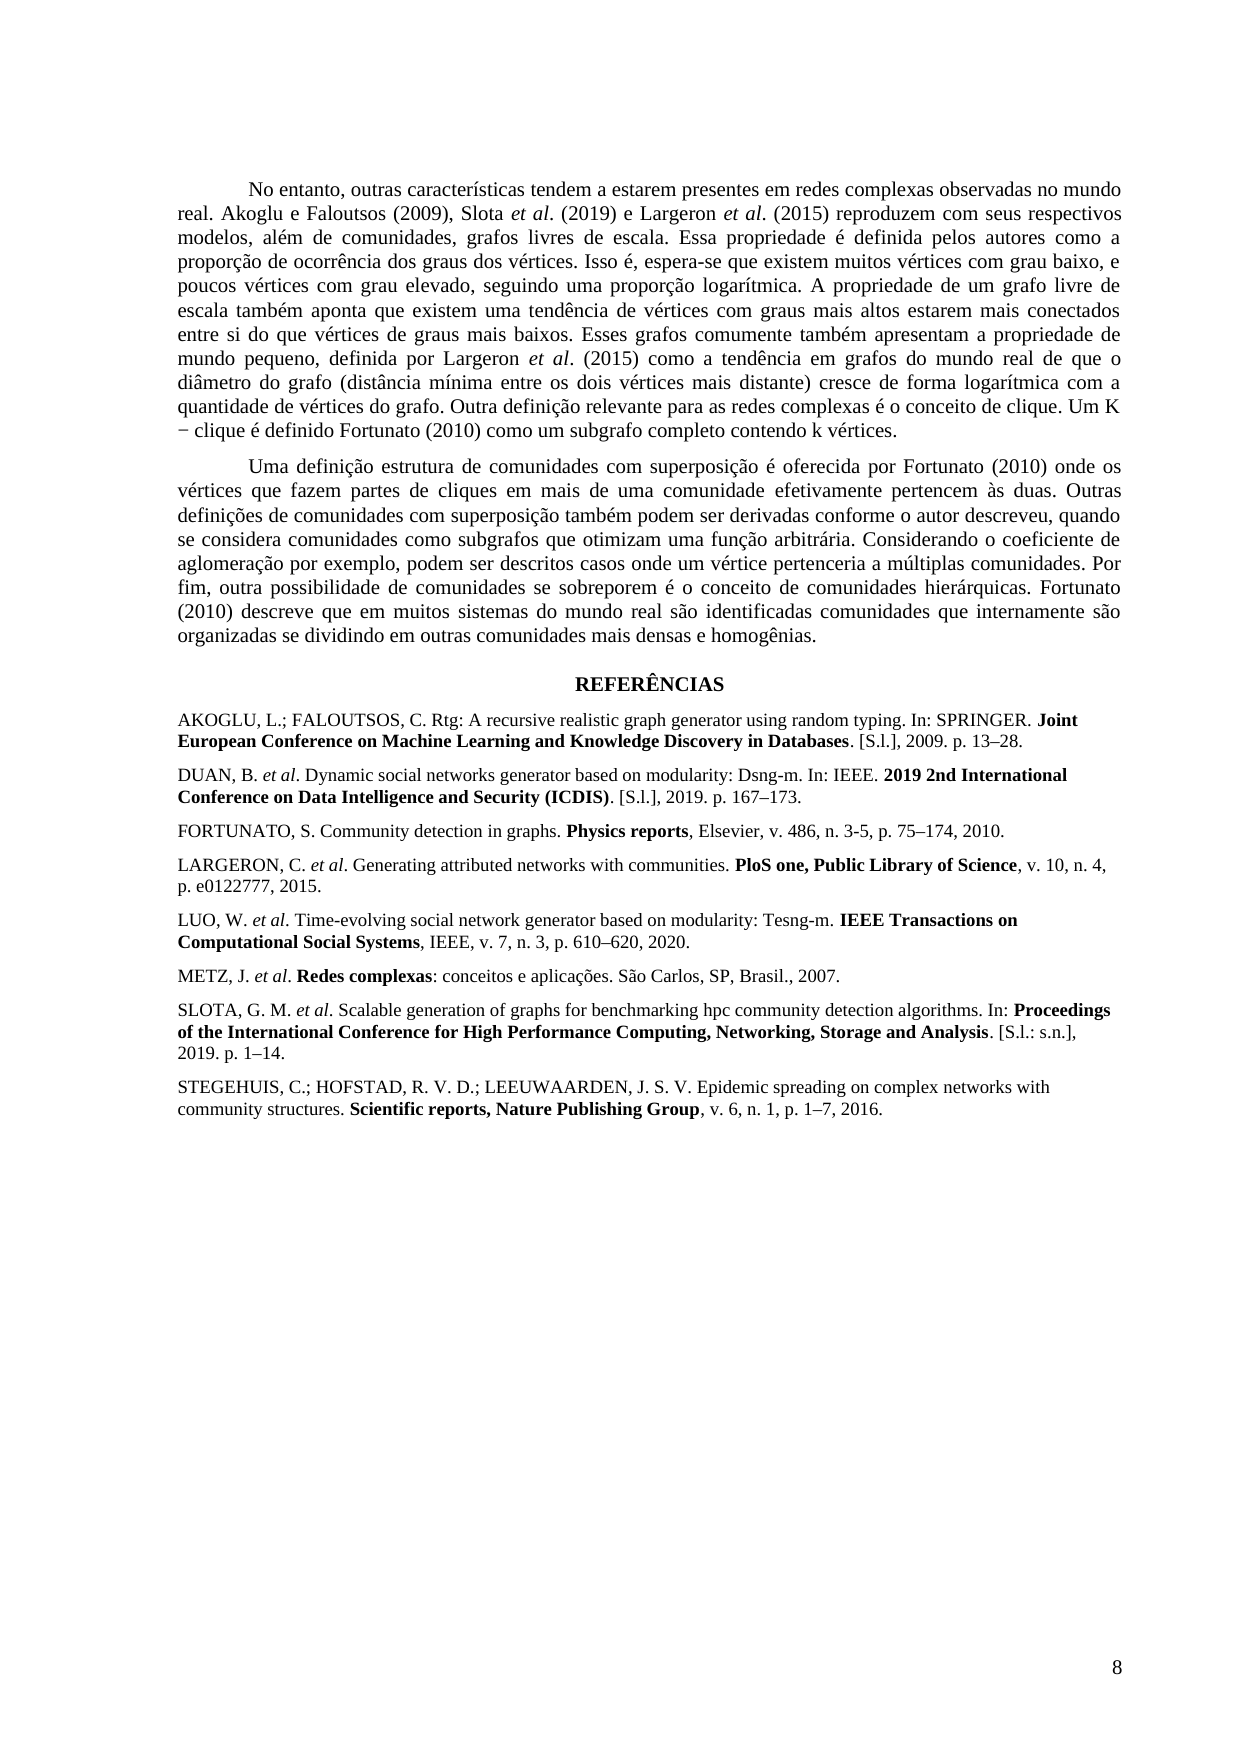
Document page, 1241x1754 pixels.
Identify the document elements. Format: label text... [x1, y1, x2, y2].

text AKOGLU, L.; FALOUTSOS, C. Rtg: A recursive realistic graph generator using random typing. In: SPRINGER. Joint European Conference on Machine Learning and Knowledge Discovery in Databases. [S.l.], 2009. p. 13–28. [177, 708, 1122, 752]
text SLOTA, G. M. et al. Scalable generation of graphs for benchmarking hpc community detection algorithms. In: Proceedings of the International Conference for High Performance Computing, Networking, Storage and Analysis. [S.l.: s.n.], 2019. p. 1–14. [177, 999, 1122, 1064]
text LUO, W. et al. Time-evolving social network generator based on modularity: Tesng-m. IEEE Transactions on Computational Social Systems, IEEE, v. 7, n. 3, p. 610–620, 2020. [177, 909, 1122, 952]
text METZ, J. et al. Redes complexas: conceitos e aplicações. São Carlos, SP, Brasil., 2007. [177, 965, 1122, 987]
text No entanto, outras características tendem a estarem presentes em redes complexas observadas no mundo real. Akoglu e Faloutsos (2009), Slota et al. (2019) e Largeron et al. (2015) reproduzem com seus respectivos modelos, além de comunidades, grafos livres de escala. Essa propriedade é definida pelos autores como a proporção de ocorrência dos graus dos vértices. Isso é, espera-se que existem muitos vértices com grau baixo, e poucos vértices com grau elevado, seguindo uma proporção logarítmica. A propriedade de um grafo livre de escala também aponta que existem uma tendência de vértices com graus mais altos estarem mais conectados entre si do que vértices de graus mais baixos. Esses grafos comumente também apresentam a propriedade de mundo pequeno, definida por Largeron et al. (2015) como a tendência em grafos do mundo real de que o diâmetro do grafo (distância mínima entre os dois vértices mais distante) cresce de forma logarítmica com a quantidade de vértices do grafo. Outra definição relevante para as redes complexas é o conceito de clique. Um K − clique é definido Fortunato (2010) como um subgrafo completo contendo k vértices. [177, 177, 1122, 442]
text Referências [177, 672, 1122, 696]
text DUAN, B. et al. Dynamic social networks generator based on modularity: Dsng-m. In: IEEE. 2019 2nd International Conference on Data Intelligence and Security (ICDIS). [S.l.], 2019. p. 167–173. [177, 764, 1122, 807]
text Uma definição estrutura de comunidades com superposição é oferecida por Fortunato (2010) onde os vértices que fazem partes de cliques em mais de uma comunidade efetivamente pertencem às duas. Outras definições de comunidades com superposição também podem ser derivadas conforme o autor descreveu, quando se considera comunidades como subgrafos que otimizam uma função arbitrária. Considerando o coeficiente de aglomeração por exemplo, podem ser descritos casos onde um vértice pertenceria a múltiplas comunidades. Por fim, outra possibilidade de comunidades se sobreporem é o conceito de comunidades hierárquicas. Fortunato (2010) descreve que em muitos sistemas do mundo real são identificadas comunidades que internamente são organizadas se dividindo em outras comunidades mais densas e homogênias. [177, 454, 1122, 647]
text LARGERON, C. et al. Generating attributed networks with communities. PloS one, Public Library of Science, v. 10, n. 4, p. e0122777, 2015. [177, 854, 1122, 897]
text STEGEHUIS, C.; HOFSTAD, R. V. D.; LEEUWAARDEN, J. S. V. Epidemic spreading on complex networks with community structures. Scientific reports, Nature Publishing Group, v. 6, n. 1, p. 1–7, 2016. [177, 1076, 1122, 1119]
text FORTUNATO, S. Community detection in graphs. Physics reports, Elsevier, v. 486, n. 3-5, p. 75–174, 2010. [177, 820, 1122, 841]
